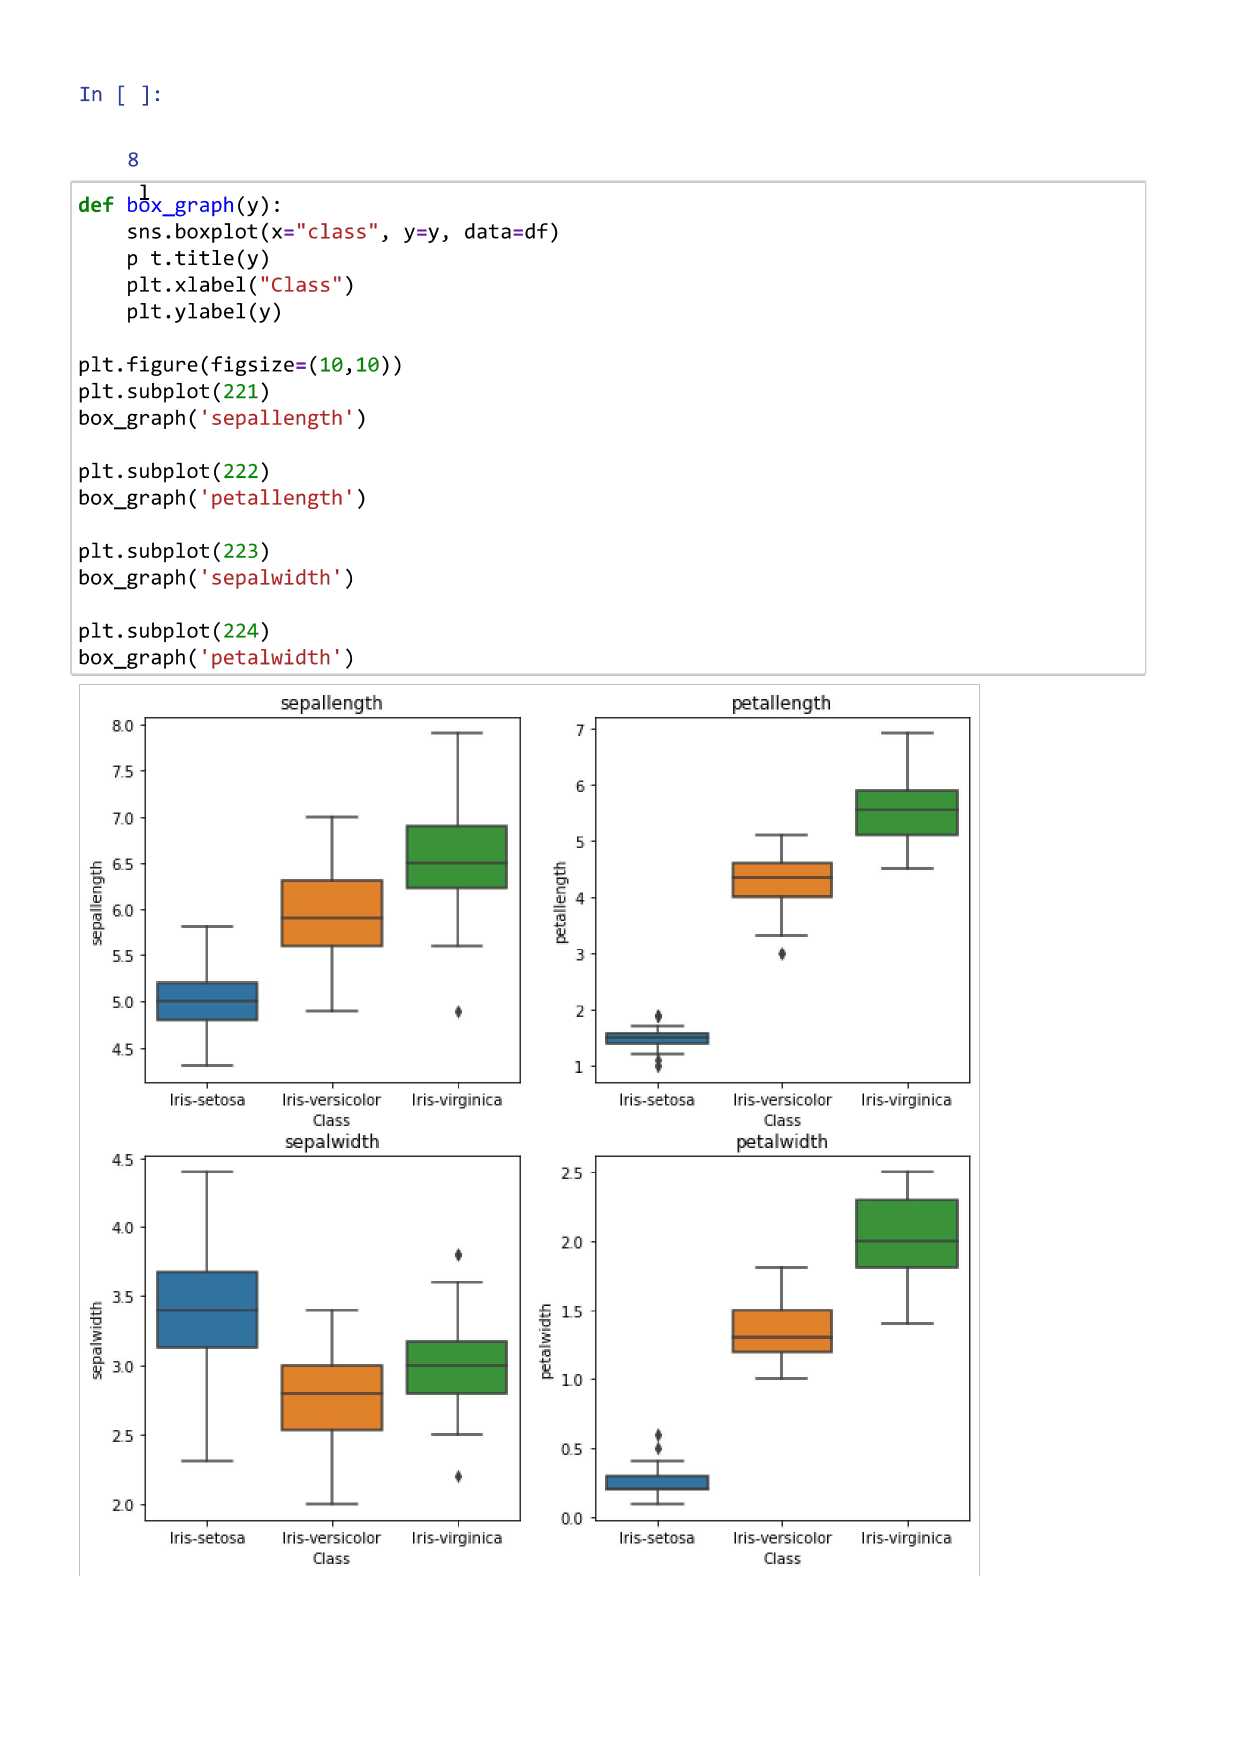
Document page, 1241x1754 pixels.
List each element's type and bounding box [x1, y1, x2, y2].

picture [69, 152, 1147, 1613]
